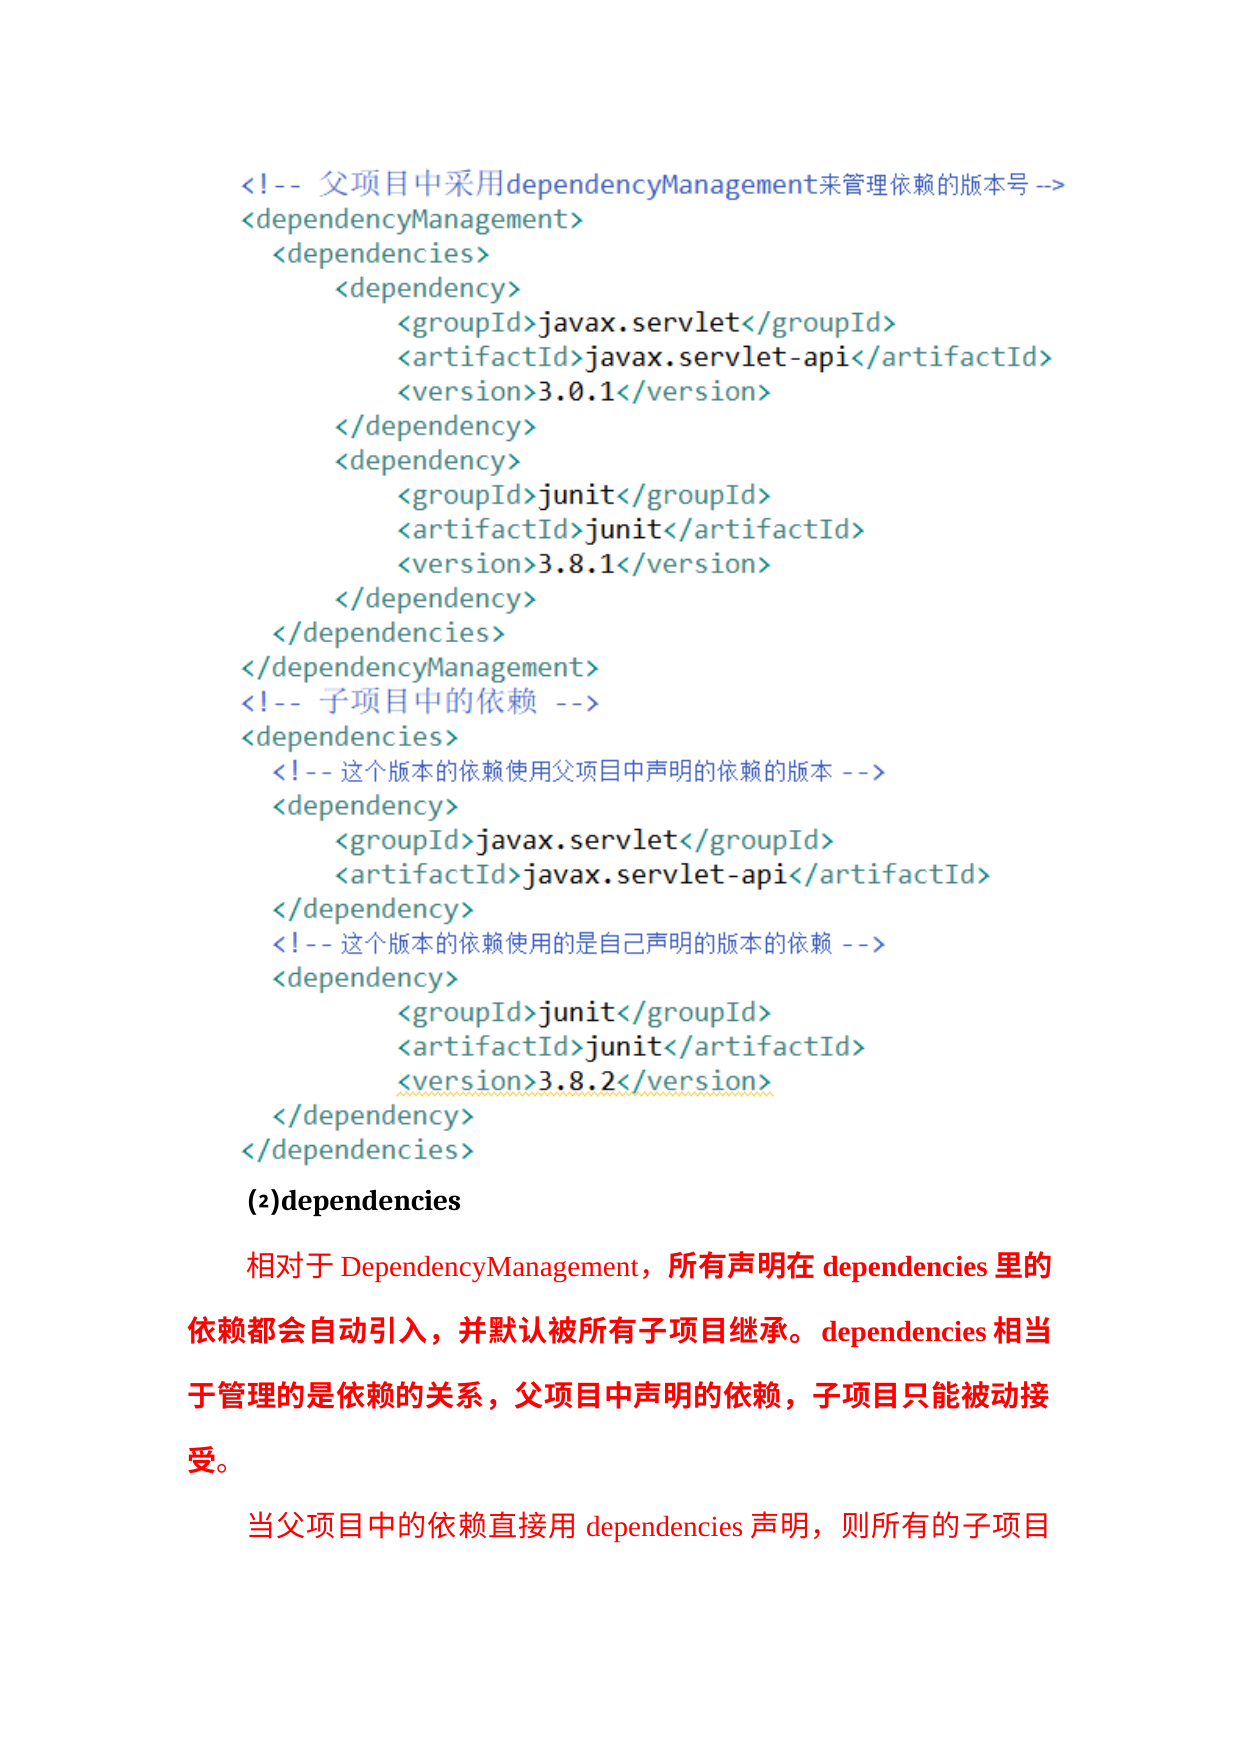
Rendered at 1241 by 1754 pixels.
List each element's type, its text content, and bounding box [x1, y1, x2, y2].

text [187, 1492, 1053, 1557]
text 相对于DependencyManagement，所有声明在dependencies里的依赖都会自动引入，并默认被所有子项目继承。dependencies相当于管理的是依赖的关系，父项目中声明的依赖，子项目只能被动接受。 [187, 1232, 1053, 1492]
picture [231, 162, 1072, 1167]
subtitle ⑵dependencies [187, 1167, 1053, 1232]
